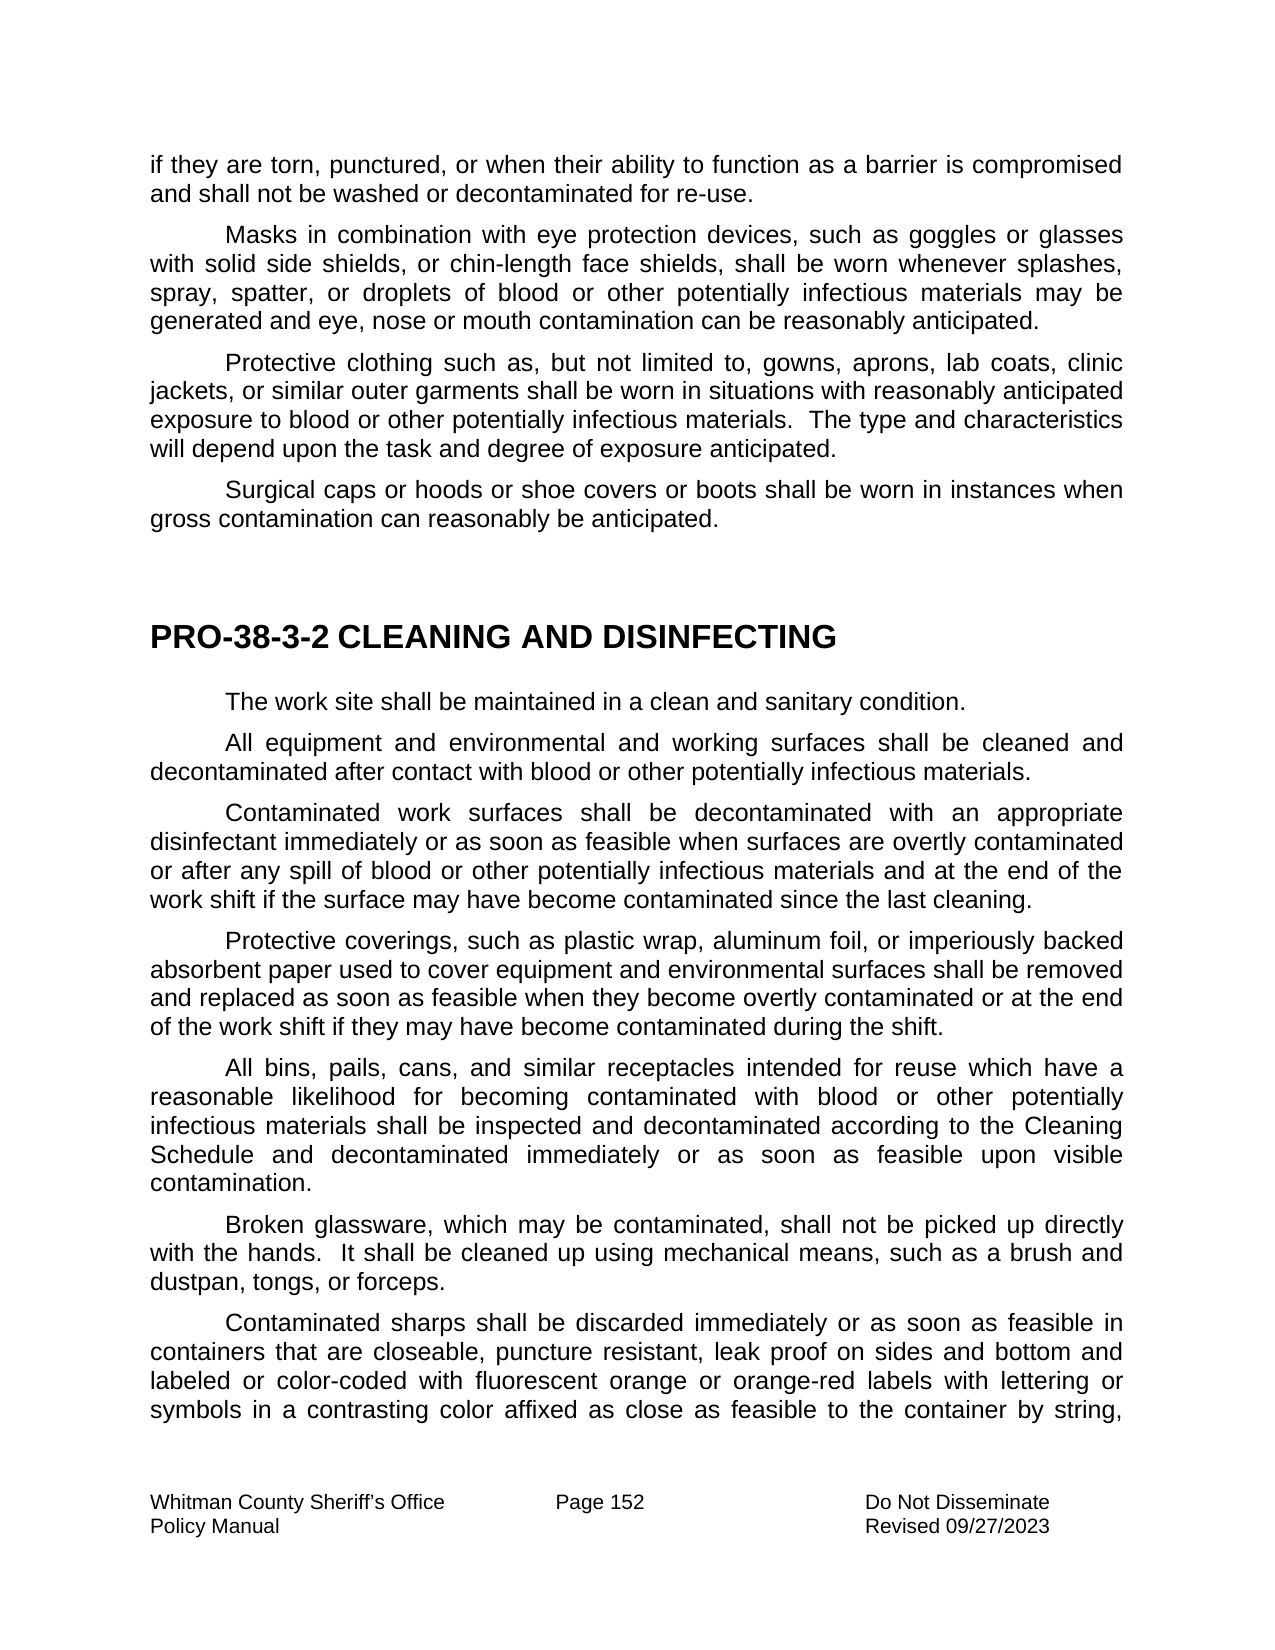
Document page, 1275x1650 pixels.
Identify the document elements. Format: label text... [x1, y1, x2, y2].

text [150, 1308, 1125, 1423]
text Surgical caps or hoods or shoe covers or boots shall be worn in instances when gross contamination can reasonably be anticipated. [150, 475, 1125, 532]
text Protective coverings, such as plastic wrap, aluminum foil, or imperiously backed absorbent paper used to cover equipment and environmental surfaces shall be removed and replaced as soon as feasible when they become overtly contaminated or at the end of the work shift if they may have become contaminated during the shift. [150, 926, 1125, 1041]
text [150, 150, 1125, 207]
text Protective clothing such as, but not limited to, gowns, aprons, lab coats, clinic jackets, or similar outer garments shall be worn in situations with reasonably anticipated exposure to blood or other potentially infectious materials. The type and characteristics will depend upon the task and degree of exposure anticipated. [150, 347, 1125, 462]
text Broken glassware, which may be contaminated, shall not be picked up directly with the hands. It shall be cleaned up using mechanical means, such as a brush and dustpan, tongs, or forceps. [150, 1210, 1125, 1296]
text PRO-38-3-2 CLEANING AND DISINFECTING [150, 617, 1125, 656]
text Contaminated work surfaces shall be decontaminated with an appropriate disinfectant immediately or as soon as feasible when surfaces are overtly contaminated or after any spill of blood or other potentially infectious materials and at the end of the work shift if the surface may have become contaminated since the last cleaning. [150, 798, 1125, 913]
text Masks in combination with eye protection devices, such as goggles or glasses with solid side shields, or chin-length face shields, shall be worn whenever splashes, spray, spatter, or droplets of blood or other potentially infectious materials may be generated and eye, nose or mouth contamination can be reasonably anticipated. [150, 220, 1125, 335]
text The work site shall be maintained in a clean and sanitary condition. [150, 687, 1125, 716]
text All equipment and environmental and working surfaces shall be cleaned and decontaminated after contact with blood or other potentially infectious materials. [150, 728, 1125, 786]
text All bins, pails, cans, and similar receptacles intended for reuse which have a reasonable likelihood for becoming contaminated with blood or other potentially infectious materials shall be inspected and decontaminated according to the Cleaning Schedule and decontaminated immediately or as soon as feasible upon visible contamination. [150, 1053, 1125, 1197]
